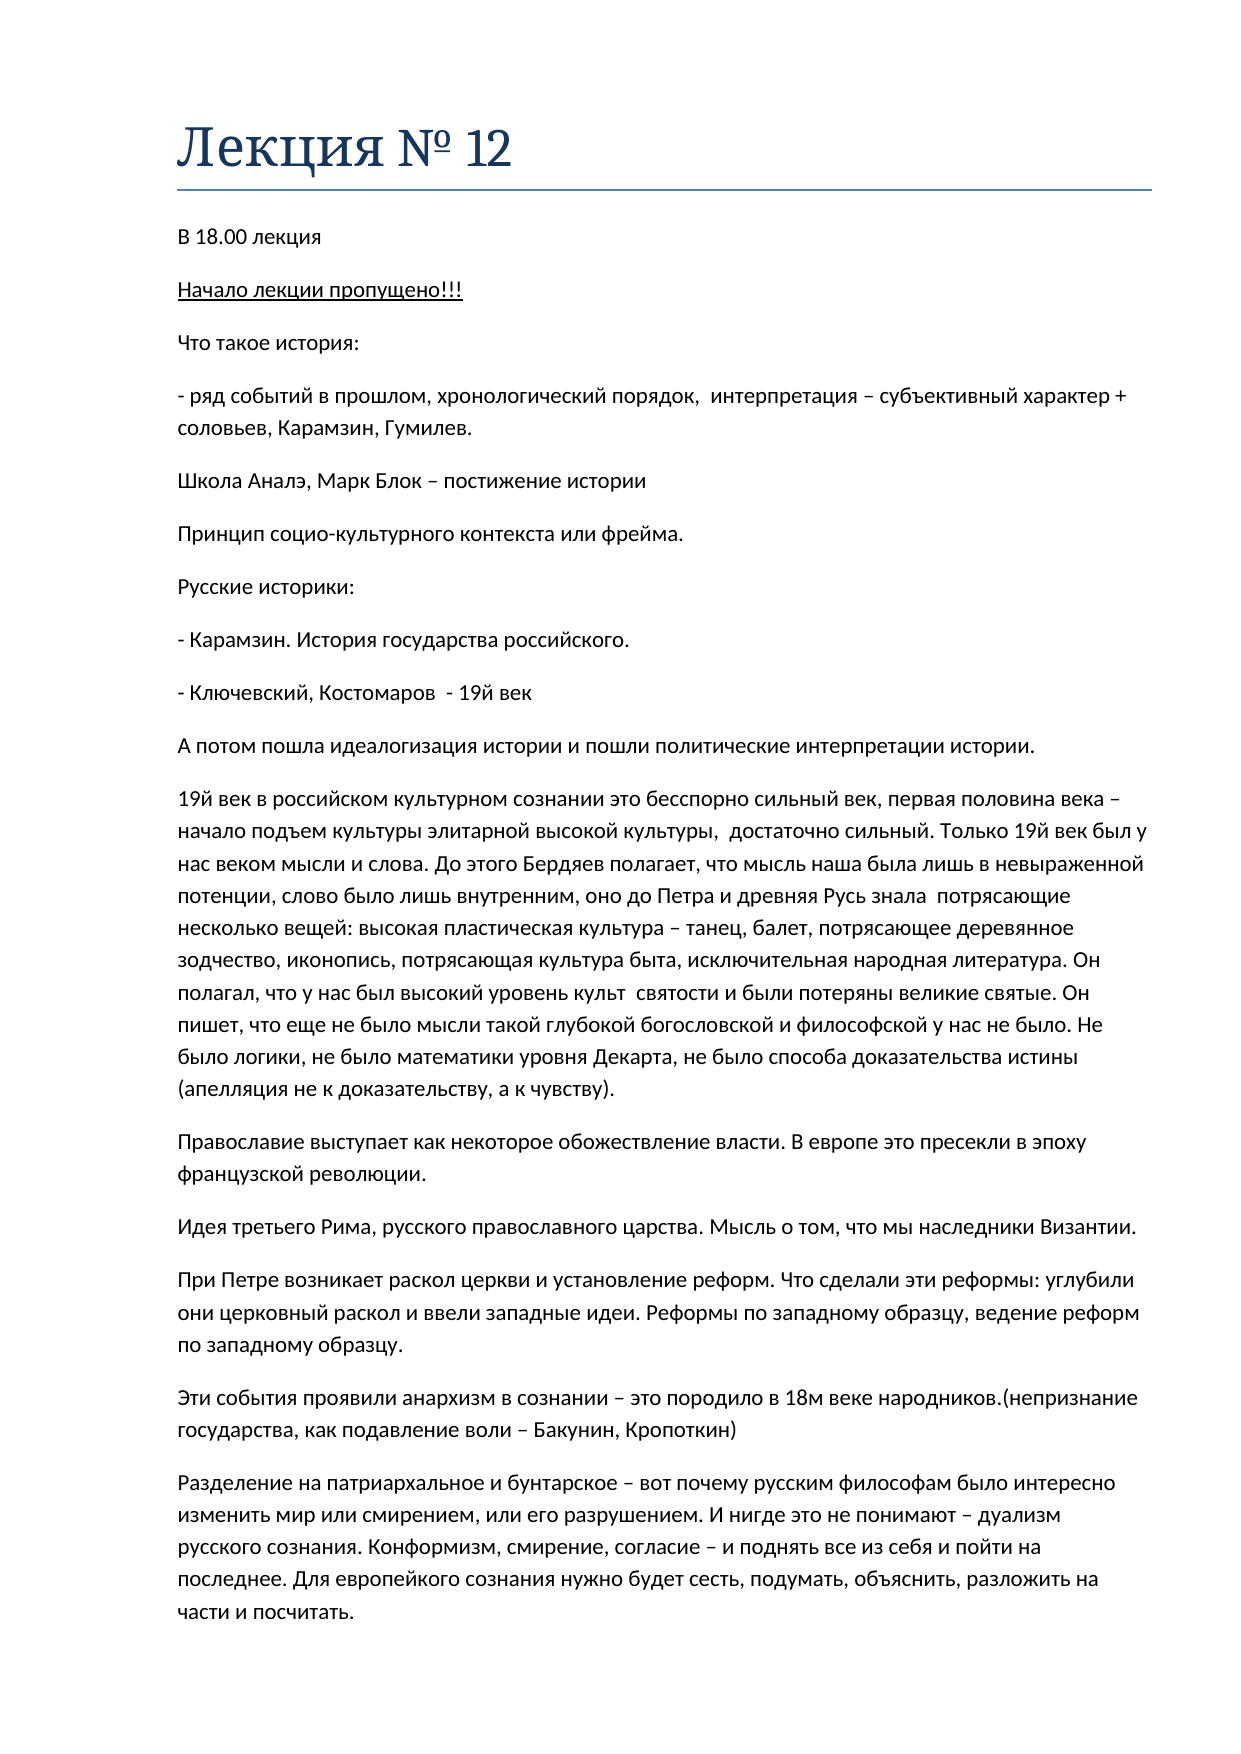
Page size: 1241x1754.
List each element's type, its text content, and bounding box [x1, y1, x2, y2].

text Принцип социо-культурного контекста или фрейма. [177, 519, 1152, 547]
text Православие выступает как некоторое обожествление власти. В европе это пресекли в эпоху французской революции. [177, 1127, 1152, 1187]
text Идея третьего Рима, русского православного царства. Мысль о том, что мы наследники Византии. [177, 1212, 1152, 1240]
text Эти события проявили анархизм в сознании – это породило в 18м веке народников.(непризнание государства, как подавление воли – Бакунин, Кропоткин) [177, 1383, 1152, 1443]
text - ряд событий в прошлом, хронологический порядок, интерпретация – субъективный характер + соловьев, Карамзин, Гумилев. [177, 381, 1152, 441]
text Начало лекции пропущено!!! [177, 275, 1152, 303]
text Разделение на патриархальное и бунтарское – вот почему русским философам было интересно изменить мир или смирением, или его разрушением. И нигде это не понимают – дуализм русского сознания. Конформизм, смирение, согласие – и поднять все из себя и пойти на последнее. Для европейкого сознания нужно будет сесть, подумать, объяснить, разложить на части и посчитать. [177, 1468, 1152, 1625]
text - Карамзин. История государства российского. [177, 625, 1152, 653]
text Что такое история: [177, 328, 1152, 356]
text При Петре возникает раскол церкви и установление реформ. Что сделали эти реформы: углубили они церковный раскол и ввели западные идеи. Реформы по западному образцу, ведение реформ по западному образцу. [177, 1265, 1152, 1358]
title Лекция № 12 [177, 118, 1152, 189]
text Школа Аналэ, Марк Блок – постижение истории [177, 466, 1152, 494]
text В 18.00 лекция [177, 222, 1152, 250]
text 19й век в российском культурном сознании это бесспорно сильный век, первая половина века – начало подъем культуры элитарной высокой культуры, достаточно сильный. Только 19й век был у нас веком мысли и слова. До этого Бердяев полагает, что мысль наша была лишь в невыраженной потенции, слово было лишь внутренним, оно до Петра и древняя Русь знала потрясающие несколько вещей: высокая пластическая культура – танец, балет, потрясающее деревянное зодчество, иконопись, потрясающая культура быта, исключительная народная литература. Он полагал, что у нас был высокий уровень культ святости и были потеряны великие святые. Он пишет, что еще не было мысли такой глубокой богословской и философской у нас не было. Не было логики, не было математики уровня Декарта, не было способа доказательства истины (апелляция не к доказательству, а к чувству). [177, 784, 1152, 1102]
text - Ключевский, Костомаров - 19й век [177, 678, 1152, 706]
text А потом пошла идеалогизация истории и пошли политические интерпретации истории. [177, 731, 1152, 759]
text Русские историки: [177, 572, 1152, 600]
